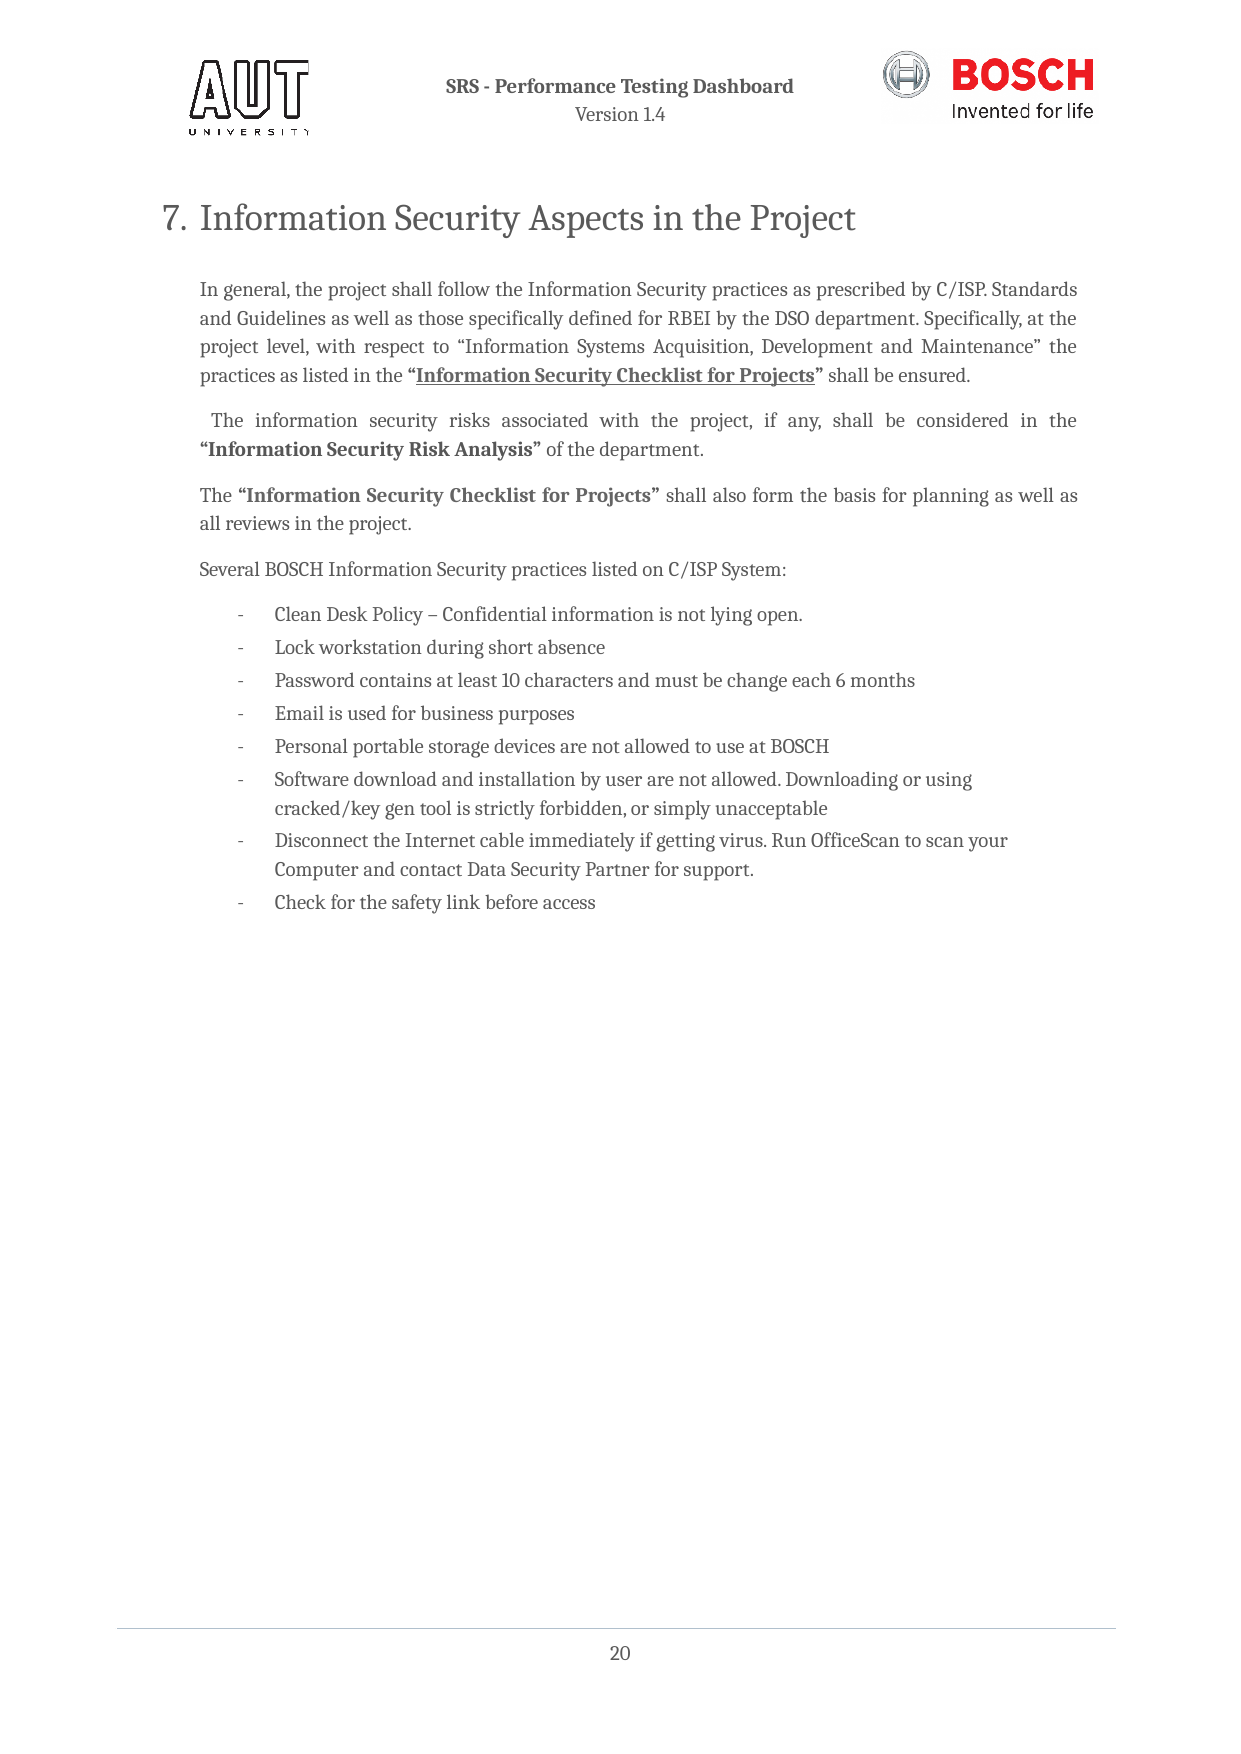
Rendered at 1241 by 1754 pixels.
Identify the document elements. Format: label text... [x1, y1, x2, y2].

picture [880, 48, 1100, 124]
list Clean Desk Policy – Confidential information is not lying open. [237, 603, 1078, 627]
list Software download and installation by user are not allowed. Downloading or using cracked/key gen tool is strictly forbidden, or simply unacceptable [237, 767, 1078, 820]
list Password contains at least 10 characters and must be change each 6 months [237, 669, 1078, 693]
text The information security risks associated with the project, if any, shall be considered in the “Information Security Risk Analysis” of the department. [199, 409, 1078, 462]
picture [187, 58, 309, 136]
text In general, the project shall follow the Information Security practices as prescribed by C/ISP. Standards and Guidelines as well as those specifically defined for RBEI by the DSO department. Specifically, at the project level, with respect to “Information Systems Acquisition, Development and Maintenance” the practices as listed in the “Information Security Checklist for Projects” shall be ensured. [199, 277, 1078, 388]
text The “Information Security Checklist for Projects” shall also form the basis for planning as well as all reviews in the project. [199, 483, 1078, 536]
subtitle Information Security Aspects in the Project [162, 197, 1078, 240]
list Lock workstation during short absence [237, 636, 1078, 660]
text Several BOSCH Information Security practices listed on C/ISP System: [199, 557, 1078, 581]
list Personal portable storage devices are not allowed to use at BOSCH [237, 734, 1078, 758]
list Email is used for business purposes [237, 702, 1078, 726]
list Disconnect the Internet cable immediately if getting virus. Run OfficeScan to scan your Computer and contact Data Security Partner for support. [237, 829, 1078, 882]
list Check for the safety link before access [237, 891, 1078, 915]
